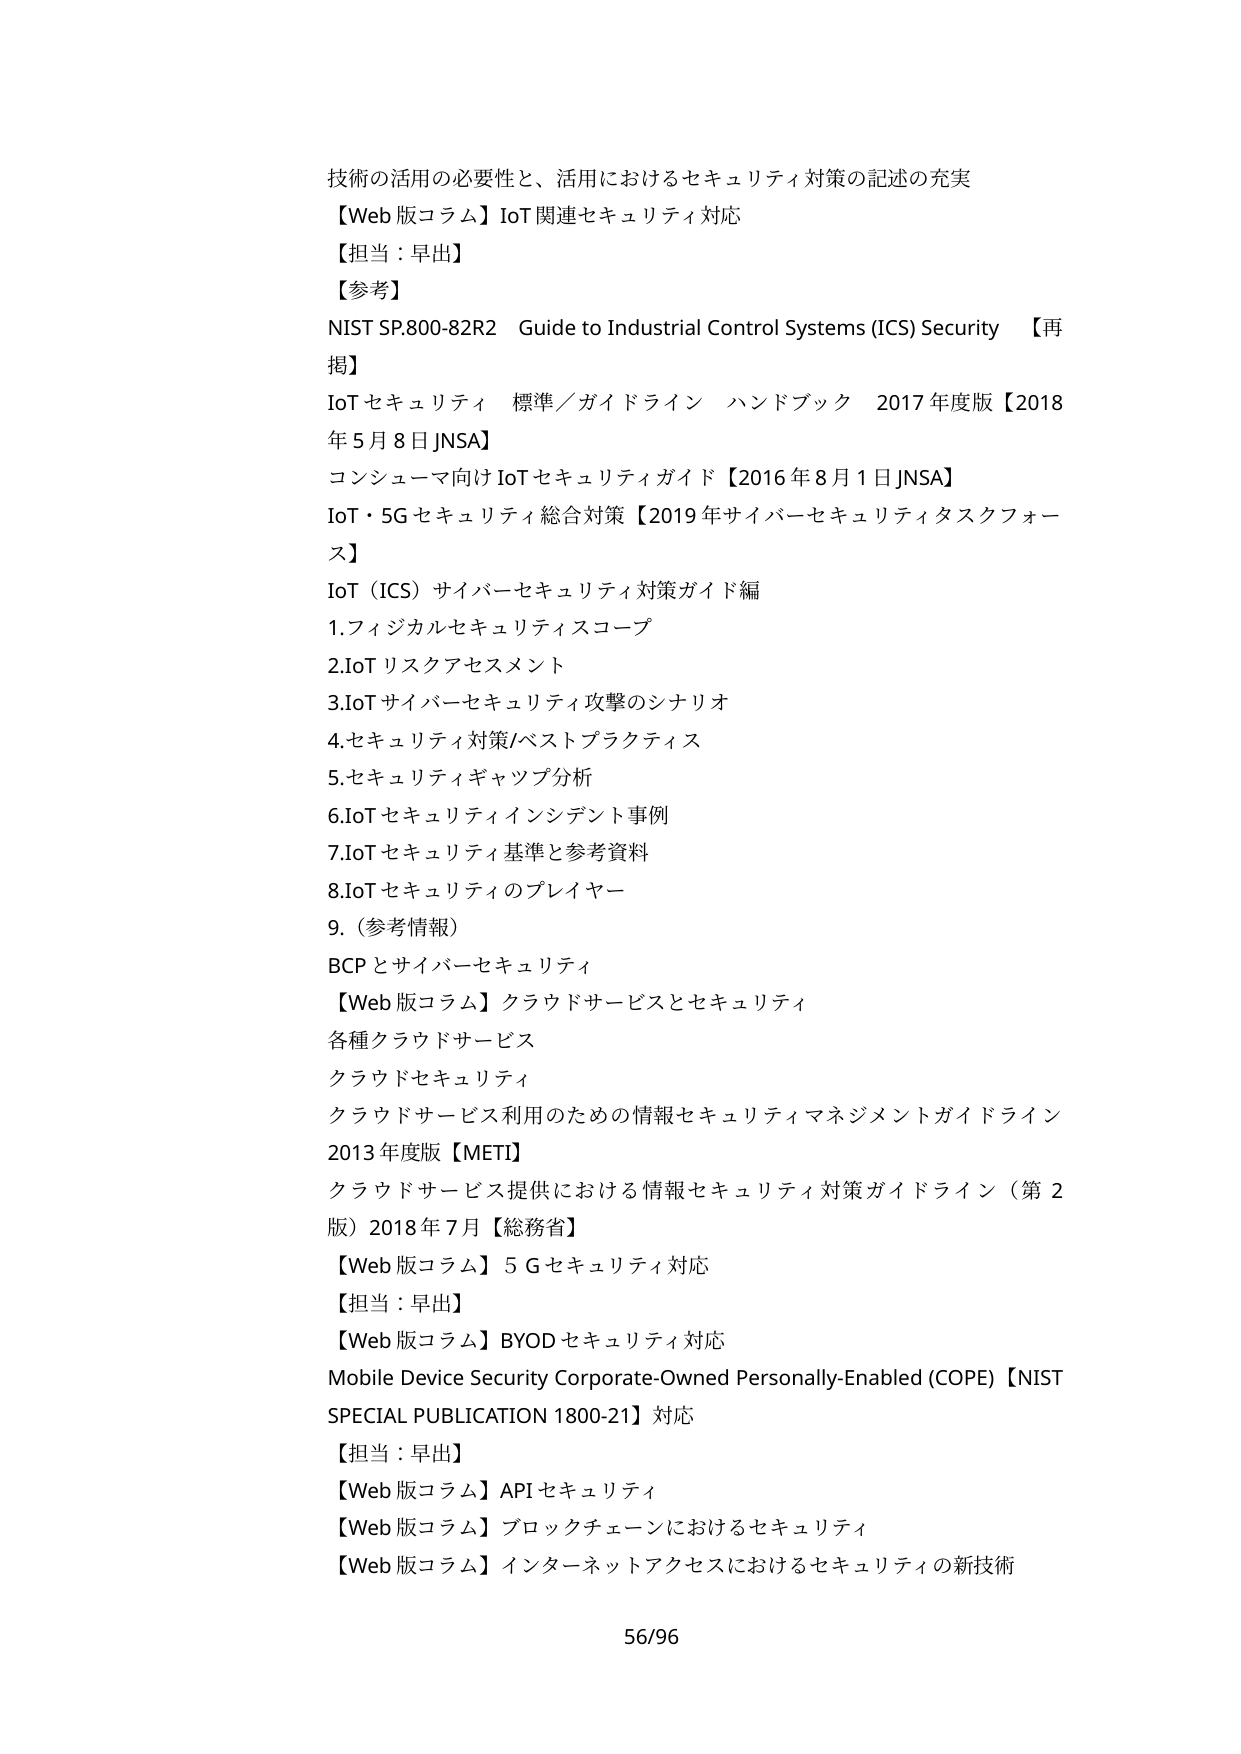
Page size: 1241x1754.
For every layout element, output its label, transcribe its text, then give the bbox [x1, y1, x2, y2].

list 【担当：早出】 [327, 1433, 1063, 1471]
list 3.IoTサイバーセキュリティ攻撃のシナリオ [327, 683, 1063, 721]
list 【Web版コラム】インターネットアクセスにおけるセキュリティの新技術 [327, 1546, 1063, 1583]
list 4.セキュリティ対策/ベストプラクティス [327, 721, 1063, 758]
list 1.フィジカルセキュリティスコープ [327, 608, 1063, 646]
list 各種クラウドサービス [327, 1021, 1063, 1058]
list 【Web版コラム】APIセキュリティ [327, 1471, 1063, 1508]
list 6.IoTセキュリティインシデント事例 [327, 796, 1063, 833]
list クラウドサービス利用のための情報セキュリティマネジメントガイドライン2013年度版【METI】 [327, 1096, 1063, 1171]
list Mobile Device Security Corporate-Owned Personally-Enabled (COPE)【NIST SPECIAL PUBLICATION 1800-21】対応 [327, 1358, 1063, 1433]
list 【担当：早出】 [327, 1283, 1063, 1321]
list 7.IoTセキュリティ基準と参考資料 [327, 833, 1063, 871]
list 【Web版コラム】５Gセキュリティ対応 [327, 1246, 1063, 1283]
list NIST SP.800-82R2 Guide to Industrial Control Systems (ICS) Security 【再掲】 [327, 308, 1063, 383]
list IoTセキュリティ 標準／ガイドライン ハンドブック 2017年度版【2018年5月8日JNSA】 [327, 383, 1063, 458]
list 【Web版コラム】クラウドサービスとセキュリティ [327, 983, 1063, 1021]
list IoT・5Gセキュリティ総合対策【2019年サイバーセキュリティタスクフォース】 [327, 496, 1063, 571]
list 【Web版コラム】IoT関連セキュリティ対応 [327, 196, 1063, 233]
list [327, 158, 1063, 196]
list 2.IoTリスクアセスメント [327, 646, 1063, 683]
list クラウドサービス提供における情報セキュリティ対策ガイドライン（第2版）2018年7月【総務省】 [327, 1171, 1063, 1246]
list BCPとサイバーセキュリティ [327, 946, 1063, 983]
list コンシューマ向けIoTセキュリティガイド【2016年8月1日JNSA】 [327, 458, 1063, 496]
list 【担当：早出】 [327, 233, 1063, 271]
list 【参考】 [327, 271, 1063, 308]
list 9.（参考情報） [327, 908, 1063, 946]
list IoT（ICS）サイバーセキュリティ対策ガイド編 [327, 571, 1063, 608]
list 【Web版コラム】BYODセキュリティ対応 [327, 1321, 1063, 1358]
list クラウドセキュリティ [327, 1058, 1063, 1096]
list 8.IoTセキュリティのプレイヤー [327, 871, 1063, 908]
list 【Web版コラム】ブロックチェーンにおけるセキュリティ [327, 1508, 1063, 1546]
list 5.セキュリティギャツプ分析 [327, 758, 1063, 796]
